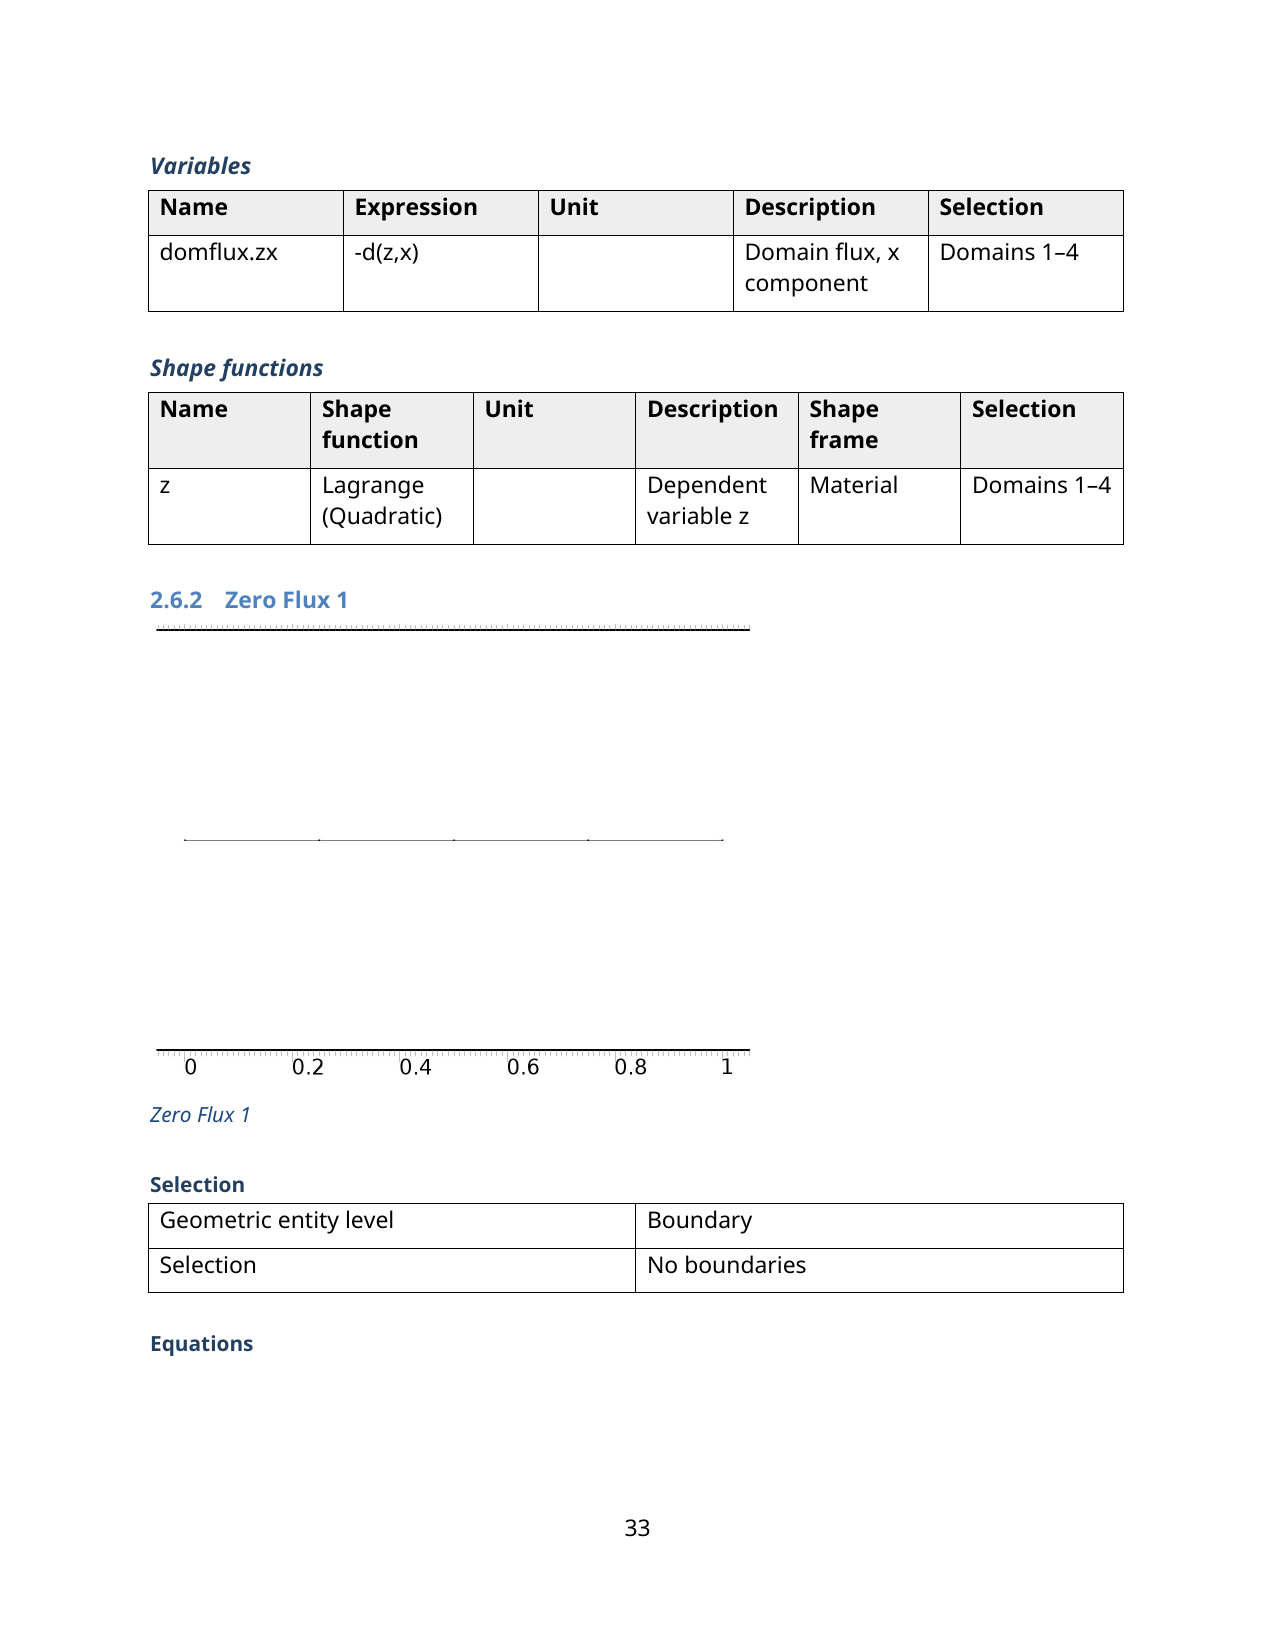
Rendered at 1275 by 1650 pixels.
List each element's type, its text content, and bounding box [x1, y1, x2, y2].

table_cell z [149, 469, 310, 544]
table_header Geometric entity level [149, 1204, 635, 1247]
table_cell Domains 1–4 [929, 236, 1123, 311]
text Equations [150, 1329, 1125, 1357]
subtitle Shape functions [150, 352, 1125, 383]
table_header Unit [539, 191, 733, 235]
table_cell Lagrange (Quadratic) [311, 469, 473, 544]
subtitle Zero Flux 1 [150, 584, 1125, 616]
text Zero Flux 1 [150, 1100, 1125, 1128]
table_header Boundary [636, 1204, 1123, 1247]
table_header Expression [344, 191, 538, 235]
table_header Selection [961, 393, 1123, 468]
picture [150, 624, 750, 1075]
table_cell Material [799, 469, 960, 544]
table_header Shape frame [799, 393, 960, 468]
table_cell Domains 1–4 [961, 469, 1123, 544]
table_header Selection [929, 191, 1123, 235]
table_header Name [149, 191, 343, 235]
table_cell Dependent variable z [636, 469, 798, 544]
table_header Name [149, 393, 310, 468]
table_cell Domain flux, x component [734, 236, 928, 311]
table_header Description [636, 393, 798, 468]
table_cell domflux.zx [149, 236, 343, 311]
table_cell [474, 469, 635, 544]
table_cell Selection [149, 1249, 635, 1292]
text Selection [150, 1170, 1125, 1198]
table_cell -d(z,x) [344, 236, 538, 311]
table_cell [539, 236, 733, 311]
table_header Unit [474, 393, 635, 468]
table_header Shape function [311, 393, 473, 468]
table_cell No boundaries [636, 1249, 1123, 1292]
subtitle Variables [150, 150, 1125, 181]
table_header Description [734, 191, 928, 235]
